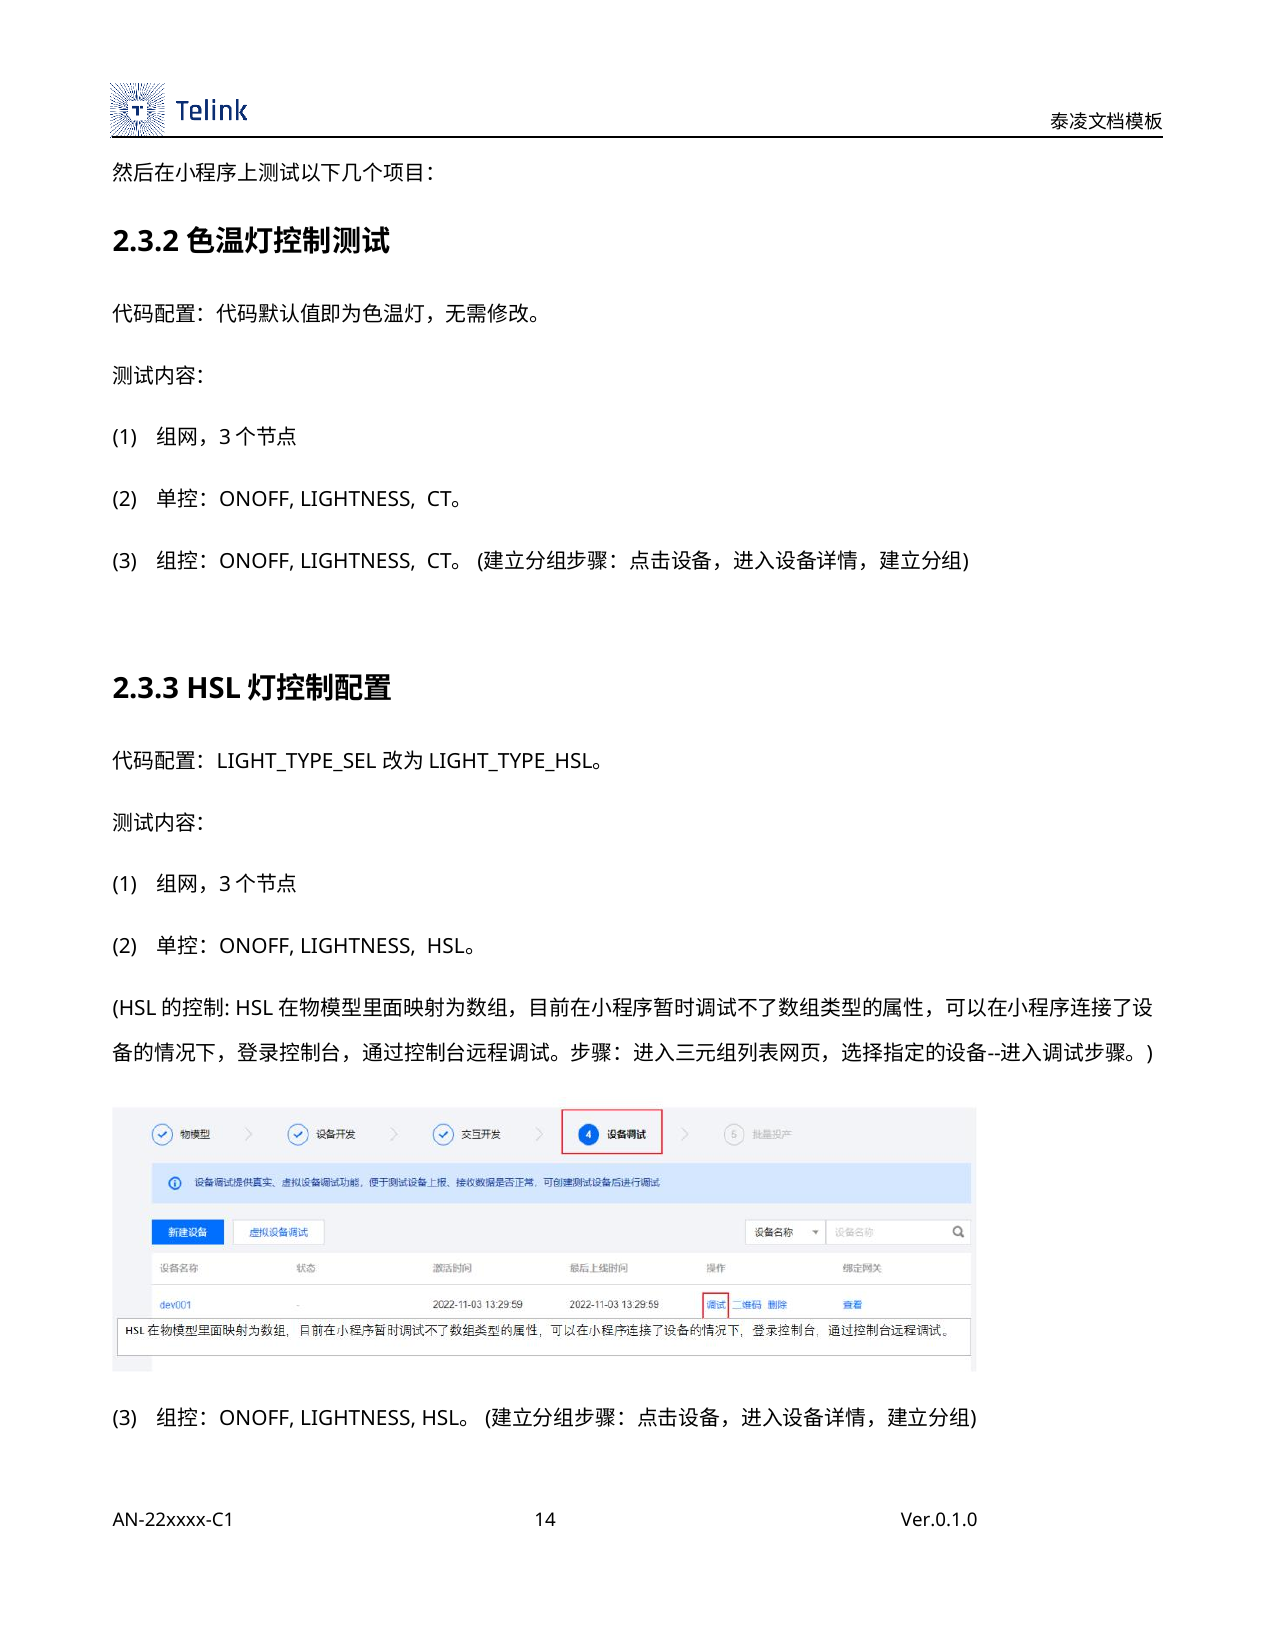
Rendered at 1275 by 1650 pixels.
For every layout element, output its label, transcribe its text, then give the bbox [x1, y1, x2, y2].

text 然后在小程序上测试以下几个项目： [112, 156, 1163, 186]
list 组网，3个节点 [112, 867, 1163, 898]
picture [105, 73, 256, 147]
text 代码配置：代码默认值即为色温灯，无需修改。 [112, 297, 1163, 328]
text 测试内容： [112, 359, 1163, 389]
picture [112, 1097, 977, 1372]
text 代码配置：LIGHT_TYPE_SEL 改为 LIGHT_TYPE_HSL。 [112, 744, 1163, 774]
list 单控：ONOFF, LIGHTNESS, CT。 [112, 482, 1163, 512]
text (HSL 的控制: HSL 在物模型里面映射为数组，目前在小程序暂时调试不了数组类型的属性，可以在小程序连接了设备的情况下，登录控制台，通过控制台远程调试。步骤：进入三元组列表网页，选择指定的设备--进入调试步骤。) [112, 991, 1163, 1066]
list 单控：ONOFF, LIGHTNESS, HSL。 [112, 929, 1163, 959]
text 测试内容： [112, 806, 1163, 836]
list 组控：ONOFF, LIGHTNESS, HSL。 (建立分组步骤：点击设备，进入设备详情，建立分组) [112, 1402, 1163, 1432]
subtitle 色温灯控制测试 [112, 218, 1163, 260]
subtitle HSL灯控制配置 [112, 664, 1163, 707]
list 组网，3个节点 [112, 421, 1163, 451]
list 组控：ONOFF, LIGHTNESS, CT。 (建立分组步骤：点击设备，进入设备详情，建立分组) [112, 544, 1163, 574]
